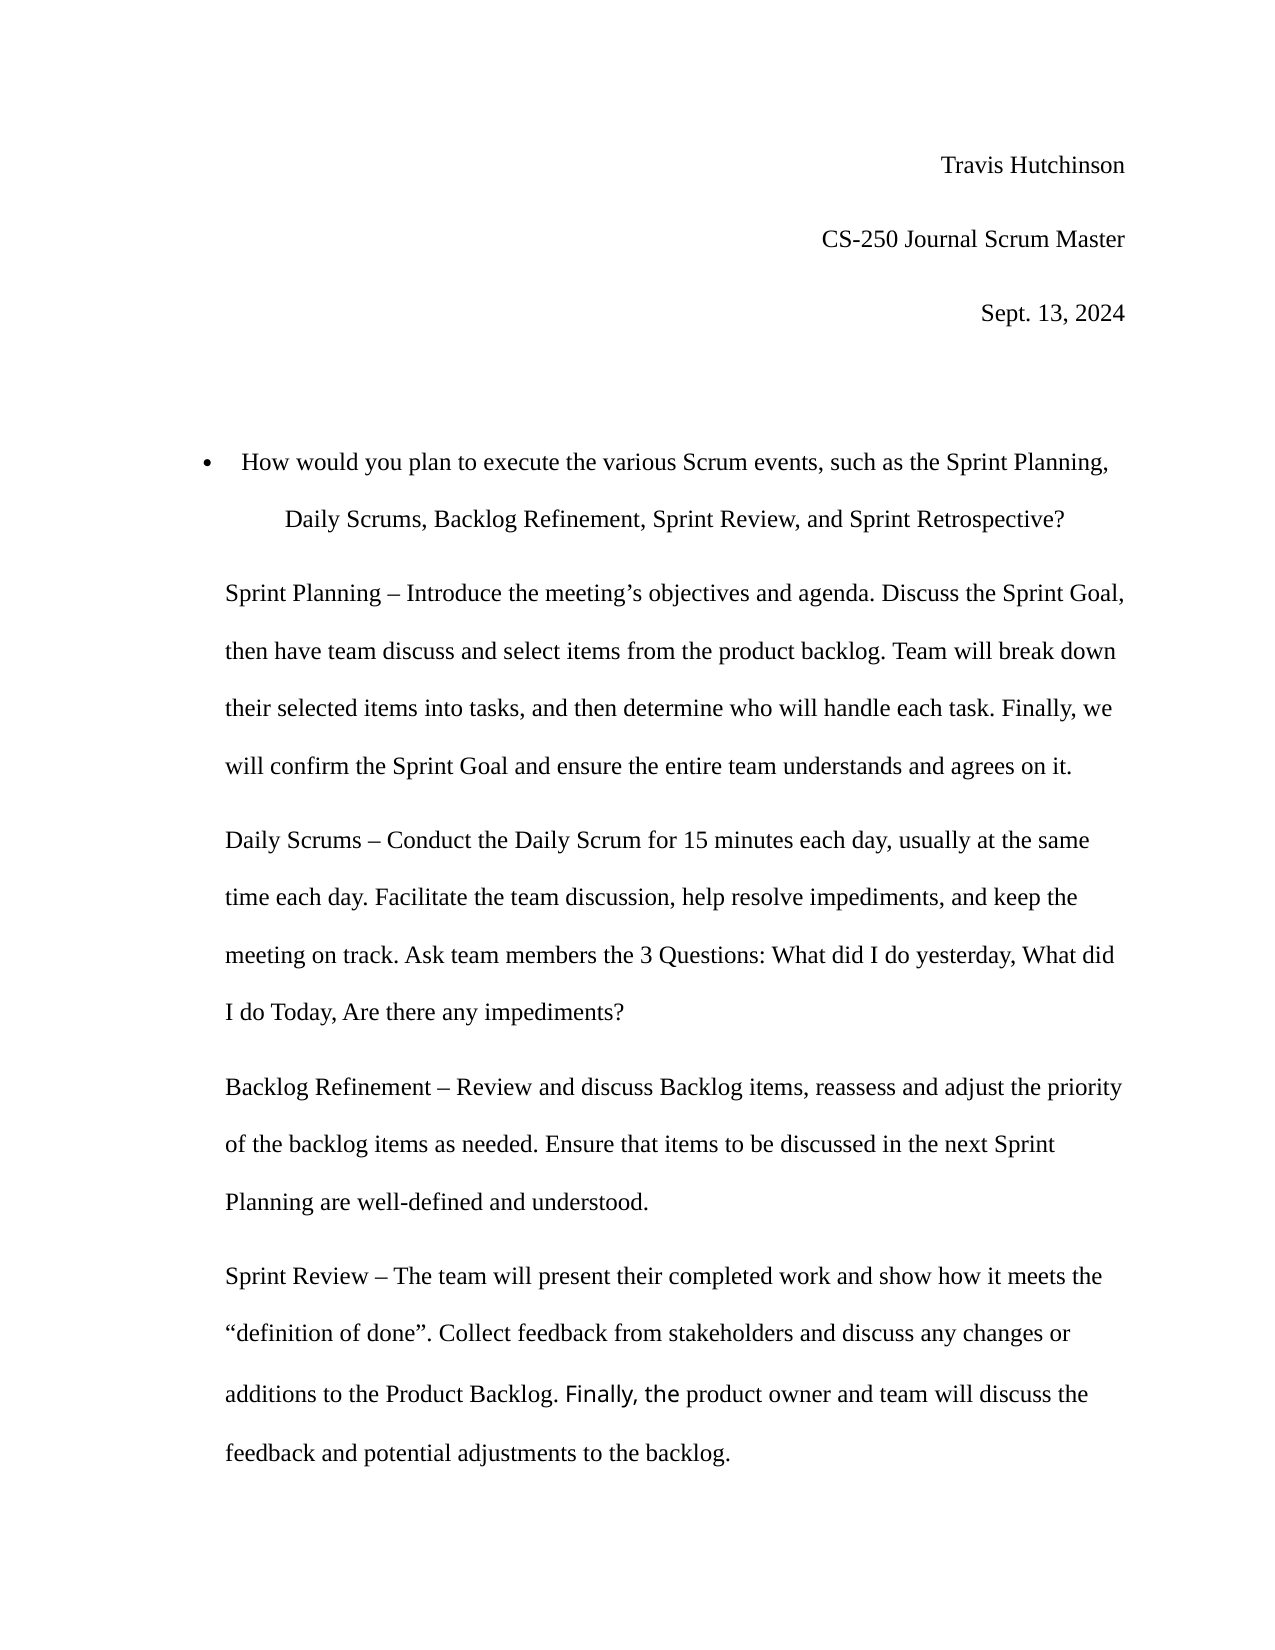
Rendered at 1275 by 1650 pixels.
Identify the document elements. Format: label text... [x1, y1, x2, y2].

list How would you plan to execute the various Scrum events, such as the Sprint Planning, Daily Scrums, Backlog Refinement, Sprint Review, and Sprint Retrospective? [187, 447, 1125, 533]
text Backlog Refinement – Review and discuss Backlog items, reassess and adjust the priority of the backlog items as needed. Ensure that items to be discussed in the next Sprint Planning are well-defined and understood. [225, 1072, 1125, 1215]
text Daily Scrums – Conduct the Daily Scrum for 15 minutes each day, usually at the same time each day. Facilitate the team discussion, help resolve impediments, and keep the meeting on track. Ask team members the 3 Questions: What did I do yesterday, What did I do Today, Are there any impediments? [225, 825, 1125, 1026]
text Sprint Review – The team will present their completed work and show how it meets the “definition of done”. Collect feedback from stakeholders and discuss any changes or additions to the Product Backlog. Finally, the product owner and team will discuss the feedback and potential adjustments to the backlog. [225, 1261, 1125, 1467]
text Sept. 13, 2024 [150, 298, 1125, 327]
text CS-250 Journal Scrum Master [150, 224, 1125, 253]
text Sprint Planning – Introduce the meeting’s objectives and agenda. Discuss the Sprint Goal, then have team discuss and select items from the product backlog. Team will break down their selected items into tasks, and then determine who will handle each task. Finally, we will confirm the Sprint Goal and ensure the entire team understands and agrees on it. [225, 578, 1125, 779]
text Travis Hutchinson [150, 150, 1125, 179]
